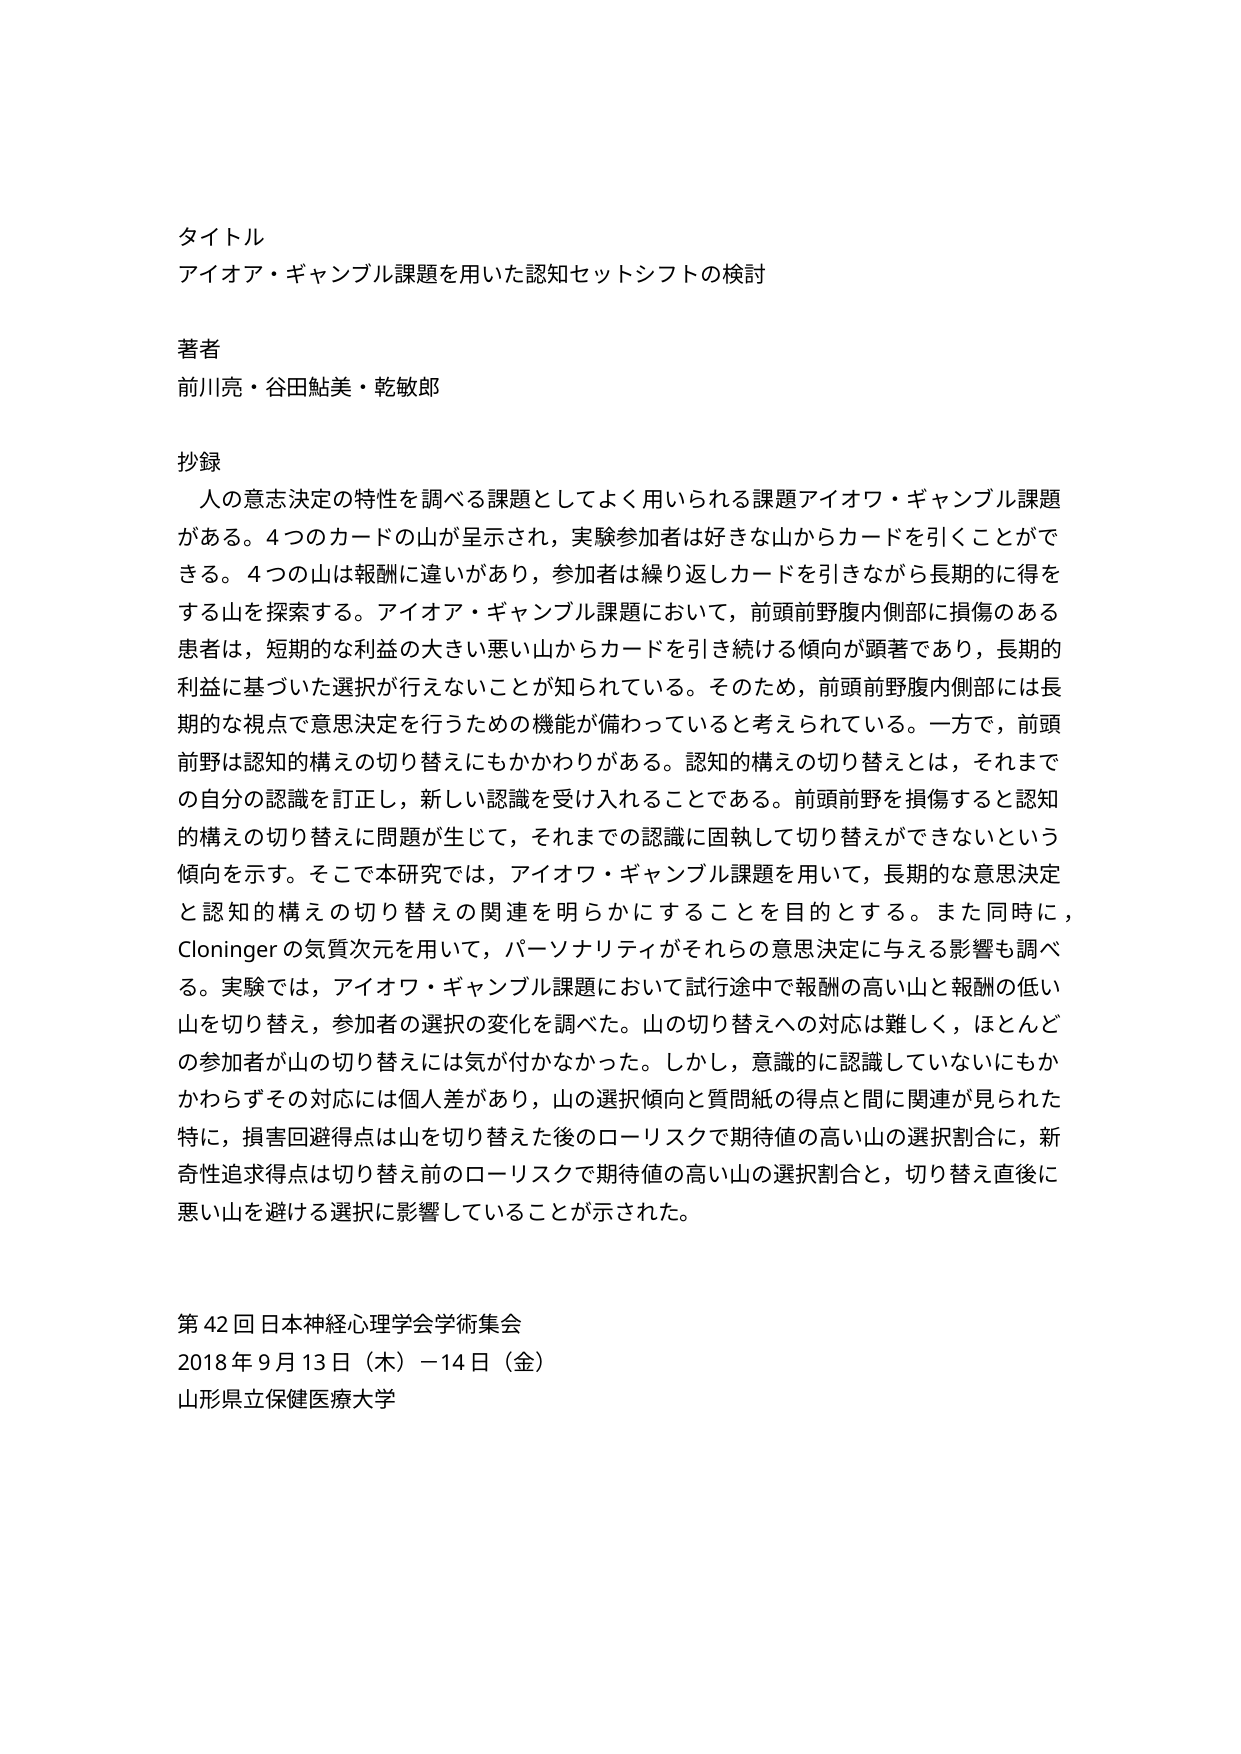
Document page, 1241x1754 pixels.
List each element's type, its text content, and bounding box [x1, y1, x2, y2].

text 山形県立保健医療大学 [177, 1379, 1063, 1417]
text アイオア・ギャンブル課題を用いた認知セットシフトの検討 [177, 254, 1063, 292]
text 人の意志決定の特性を調べる課題としてよく用いられる課題アイオワ・ギャンブル課題がある。4つのカードの山が呈示され，実験参加者は好きな山からカードを引くことができる。４つの山は報酬に違いがあり，参加者は繰り返しカードを引きながら長期的に得をする山を探索する。アイオア・ギャンブル課題において，前頭前野腹内側部に損傷のある患者は，短期的な利益の大きい悪い山からカードを引き続ける傾向が顕著であり，長期的利益に基づいた選択が行えないことが知られている。そのため，前頭前野腹内側部には長期的な視点で意思決定を行うための機能が備わっていると考えられている。一方で，前頭前野は認知的構えの切り替えにもかかわりがある。認知的構えの切り替えとは，それまでの自分の認識を訂正し，新しい認識を受け入れることである。前頭前野を損傷すると認知的構えの切り替えに問題が生じて，それまでの認識に固執して切り替えができないという傾向を示す。そこで本研究では，アイオワ・ギャンブル課題を用いて，長期的な意思決定と認知的構えの切り替えの関連を明らかにすることを目的とする。また同時に，Cloningerの気質次元を用いて，パーソナリティがそれらの意思決定に与える影響も調べる。実験では，アイオワ・ギャンブル課題において試行途中で報酬の高い山と報酬の低い山を切り替え，参加者の選択の変化を調べた。山の切り替えへの対応は難しく，ほとんどの参加者が山の切り替えには気が付かなかった。しかし，意識的に認識していないにもかかわらずその対応には個人差があり，山の選択傾向と質問紙の得点と間に関連が見られた。特に，損害回避得点は山を切り替えた後のローリスクで期待値の高い山の選択割合に，新奇性追求得点は切り替え前のローリスクで期待値の高い山の選択割合と，切り替え直後に悪い山を避ける選択に影響していることが示された。 [177, 479, 1063, 1229]
text 2018年9月13日（木）－14日（金） [177, 1342, 1063, 1379]
text 抄録 [177, 442, 1063, 479]
text 第42回 日本神経心理学会学術集会 [177, 1304, 1063, 1342]
text タイトル [177, 217, 1063, 254]
text 著者 [177, 329, 1063, 367]
text 前川亮・谷田鮎美・乾敏郎 [177, 367, 1063, 404]
